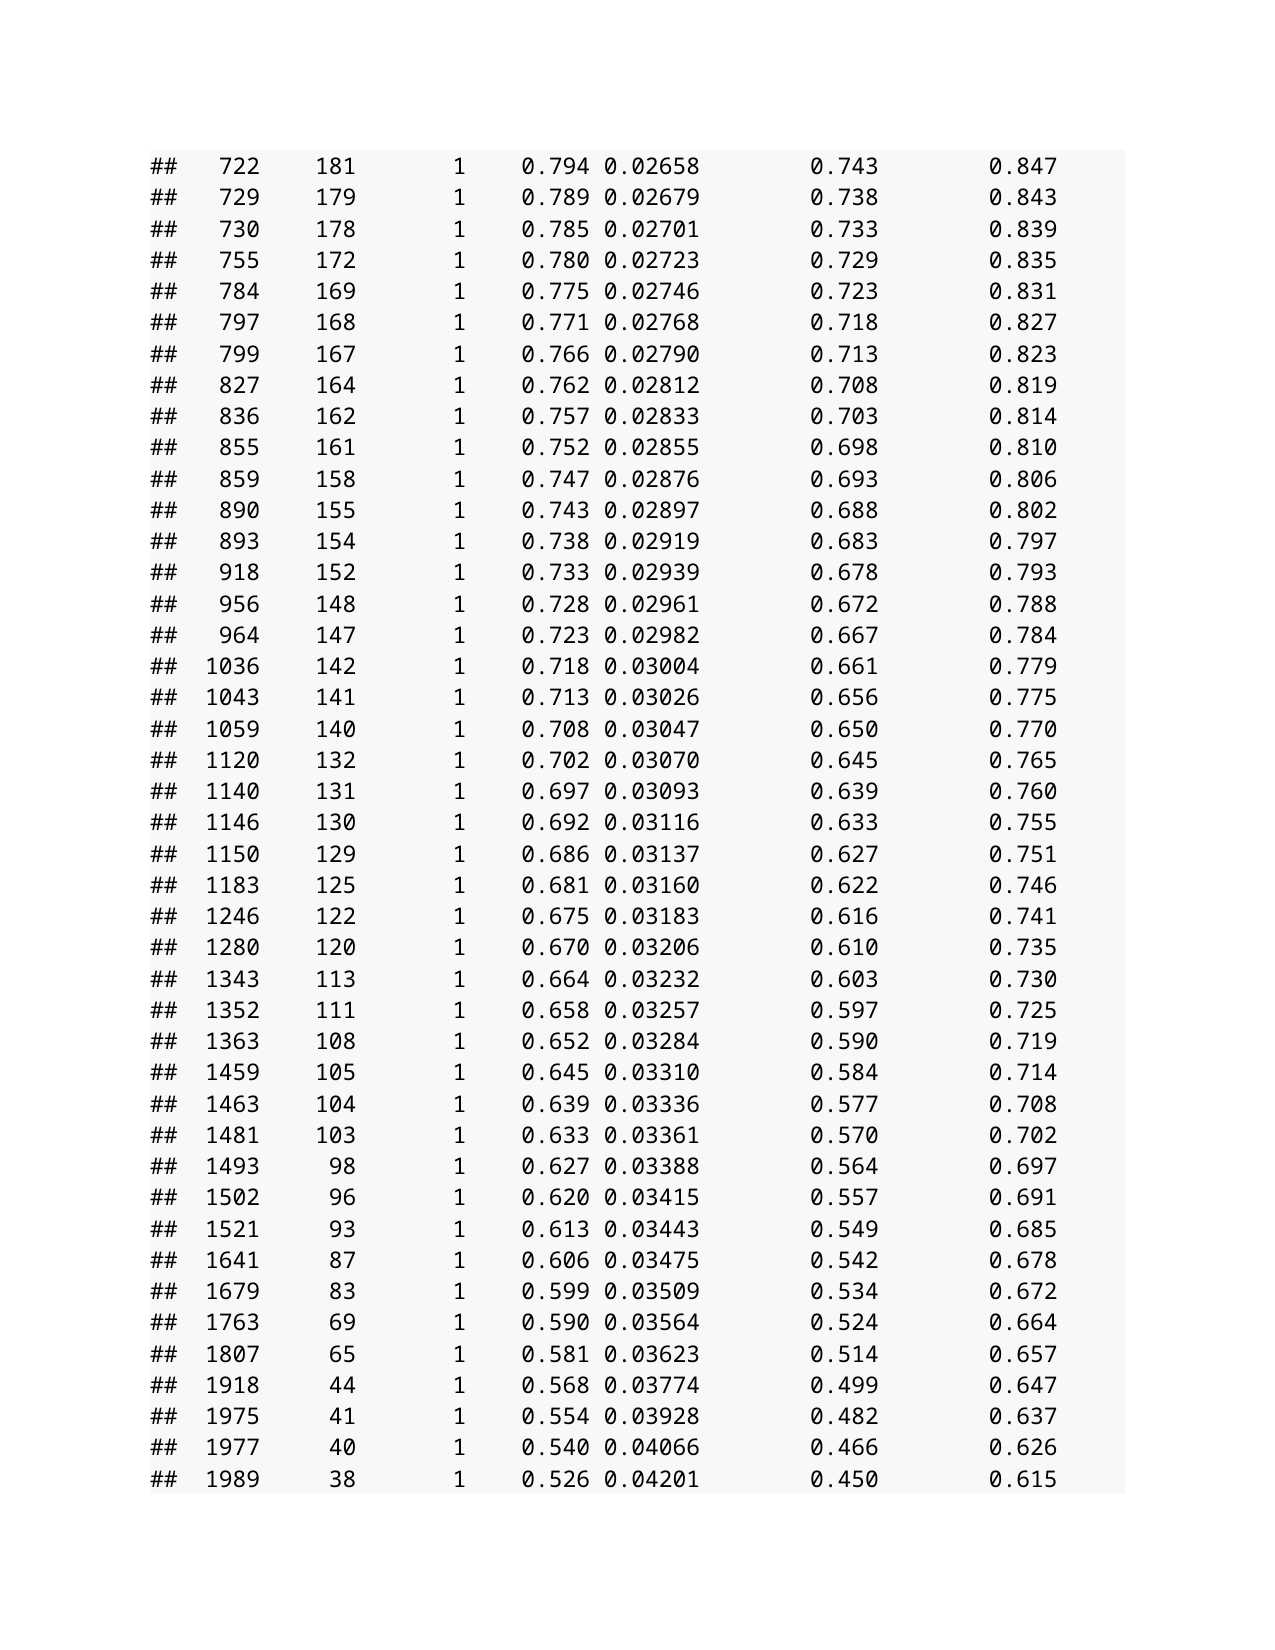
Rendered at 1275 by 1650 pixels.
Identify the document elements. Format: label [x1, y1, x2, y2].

text [150, 150, 1125, 1494]
